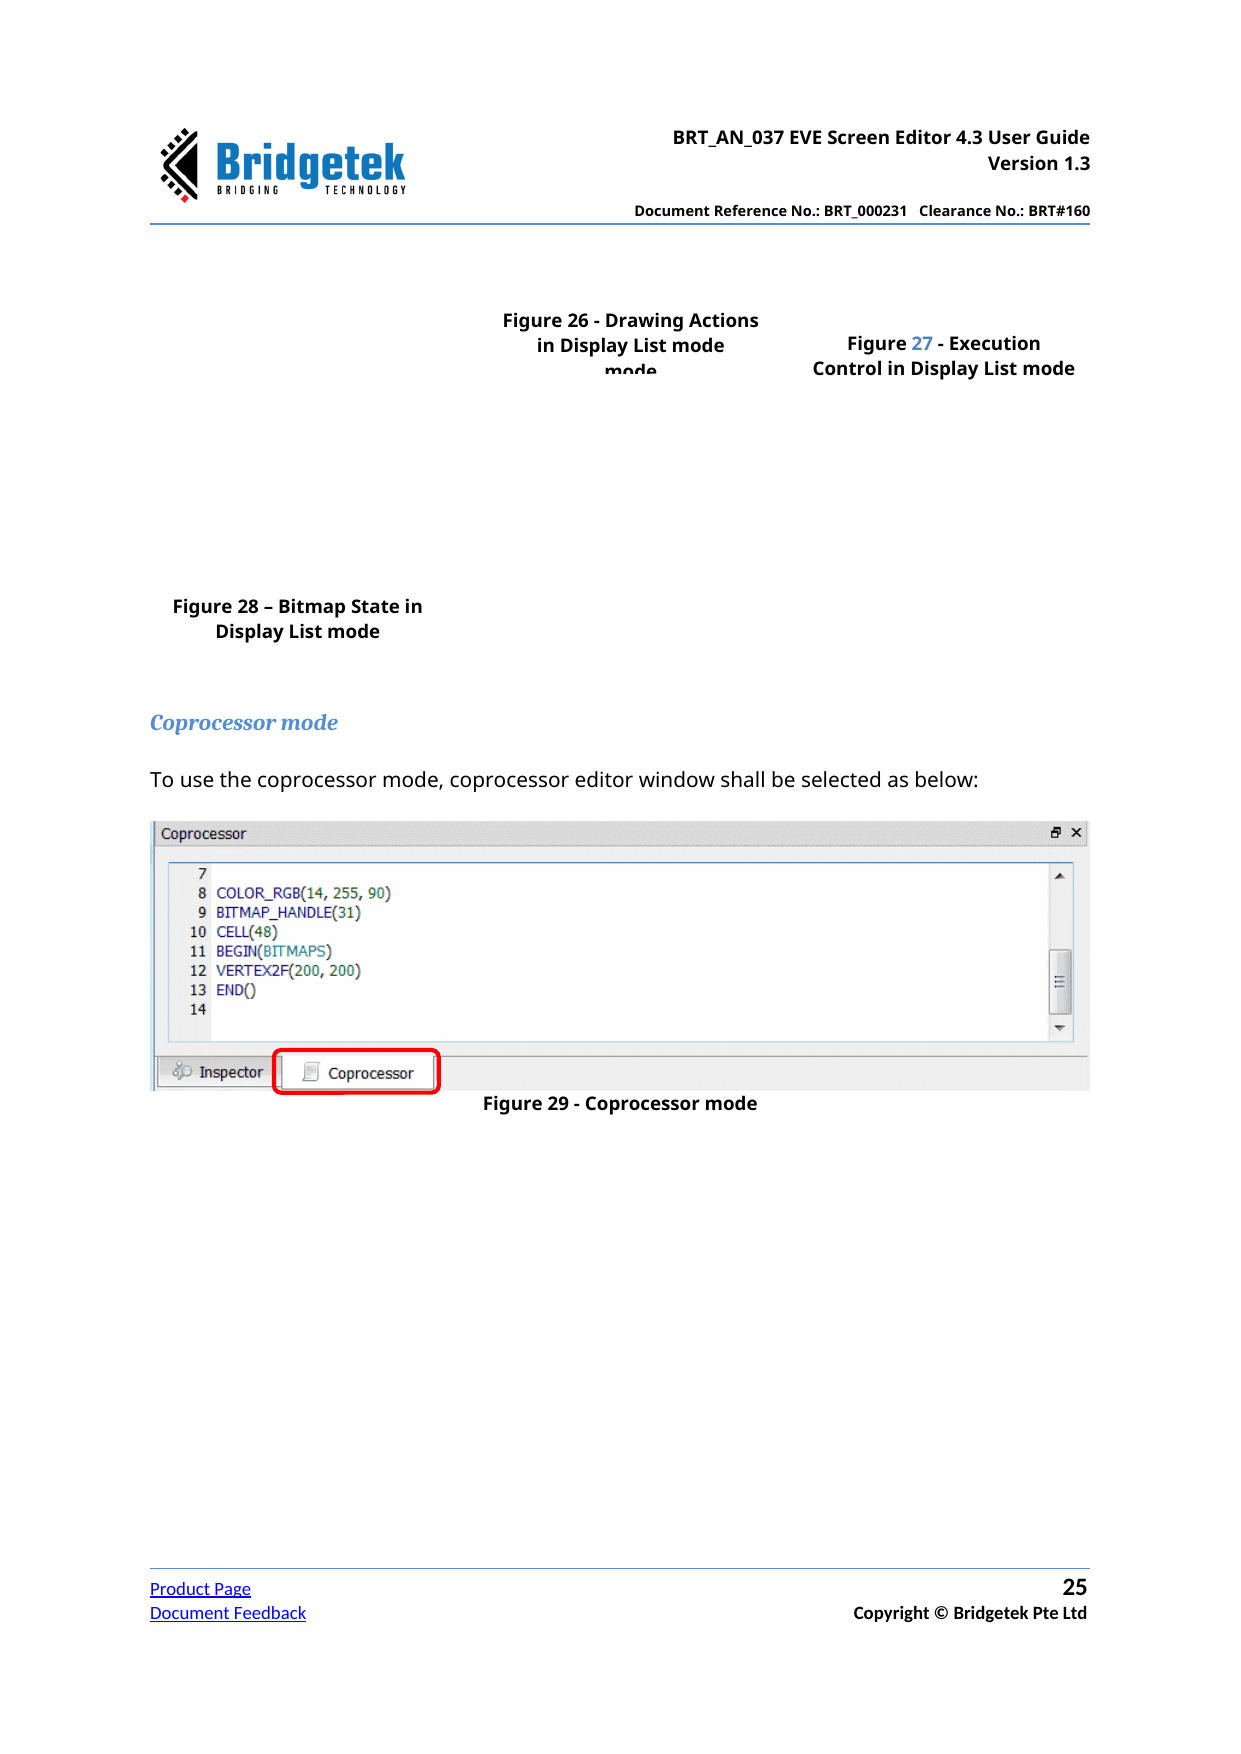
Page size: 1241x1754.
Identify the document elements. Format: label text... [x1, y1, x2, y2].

text Figure 29 - Coprocessor mode [150, 1091, 1090, 1116]
picture [153, 125, 409, 205]
picture [150, 821, 1091, 1091]
text To use the coprocessor mode, coprocessor editor window shall be selected as below: [150, 765, 1090, 793]
subtitle Coprocessor mode [150, 710, 1090, 736]
picture [277, 1053, 436, 1090]
